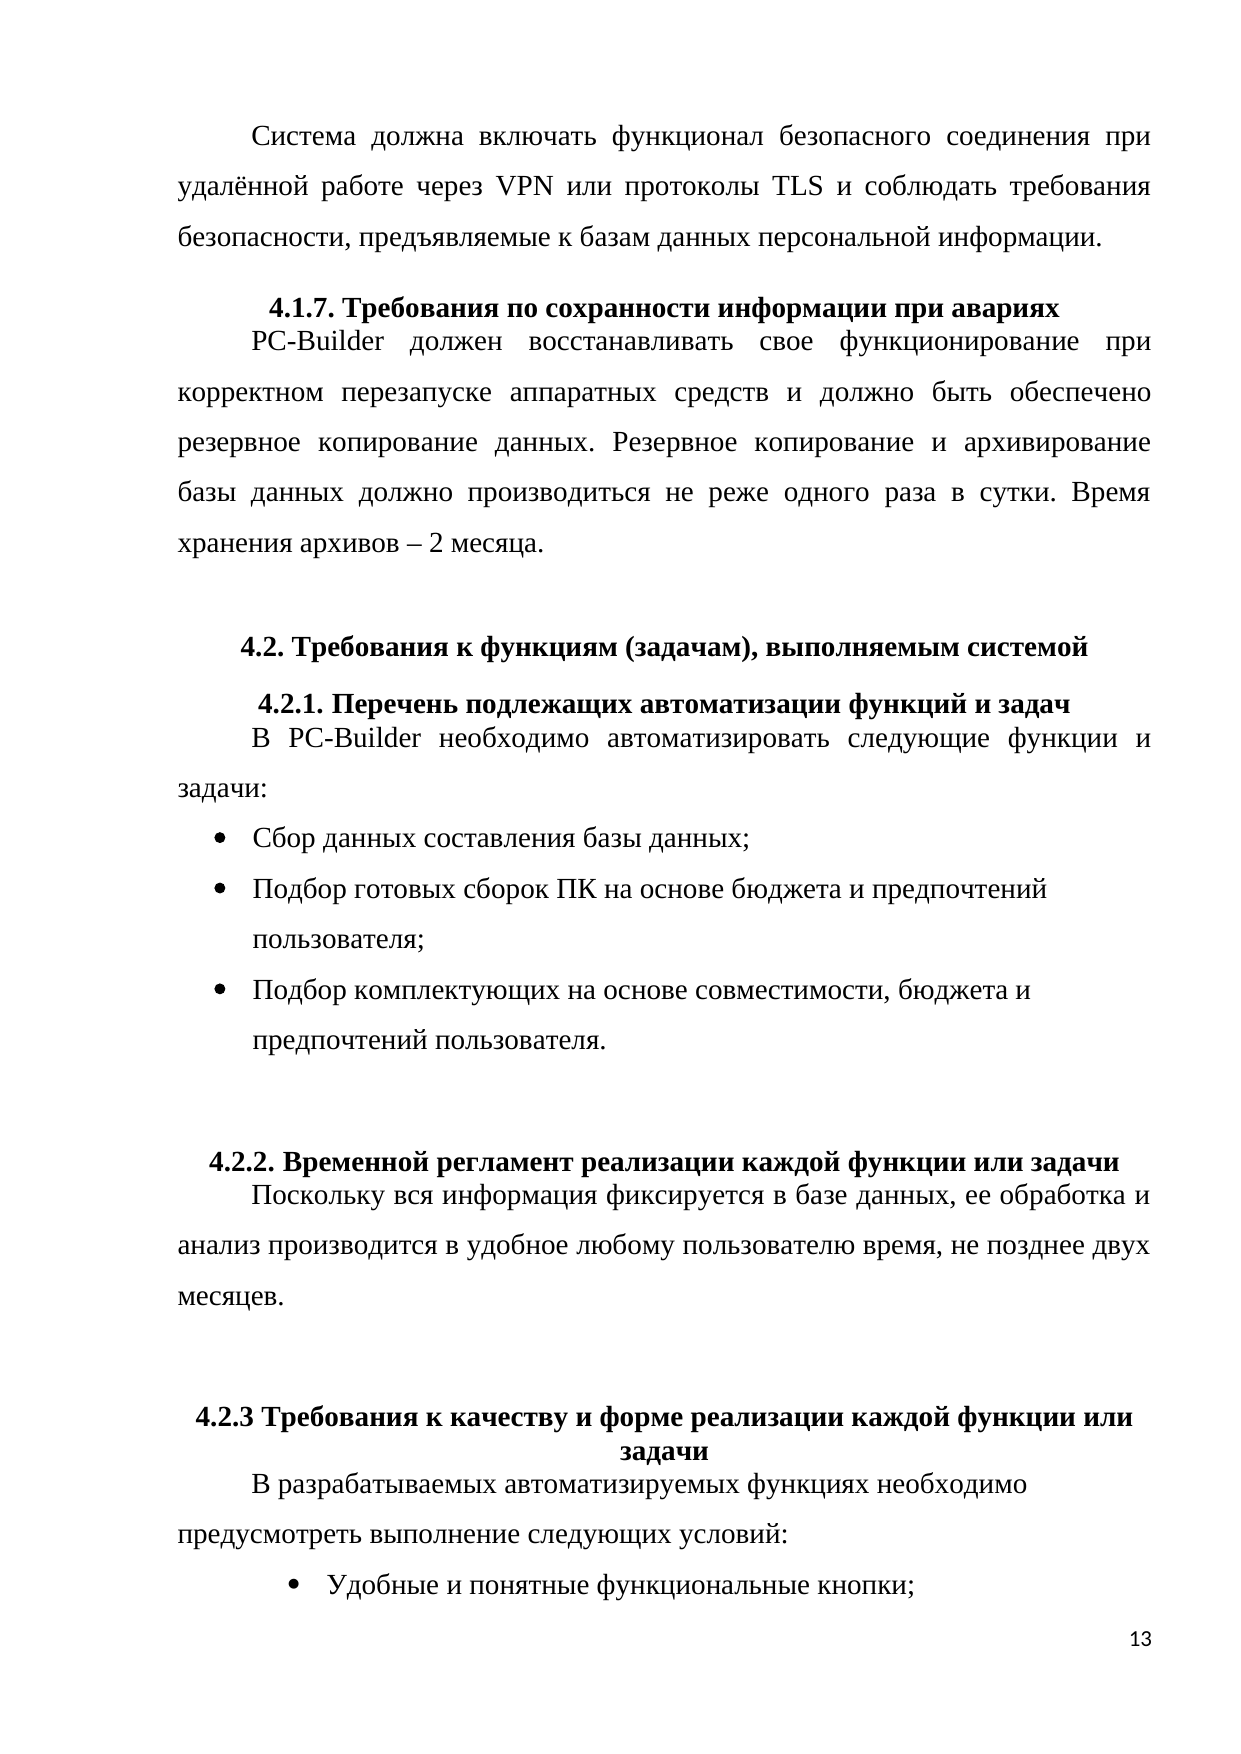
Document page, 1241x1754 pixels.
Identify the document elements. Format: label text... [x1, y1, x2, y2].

subtitle 4.2. Требования к функциям (задачам), выполняемым системой [177, 629, 1152, 663]
text Поскольку вся информация фиксируется в базе данных, ее обработка и анализ производится в удобное любому пользователю время, не позднее двух месяцев. [177, 1177, 1152, 1311]
list Удобные и понятные функциональные кнопки; [288, 1567, 1152, 1601]
list Подбор готовых сборок ПК на основе бюджета и предпочтений пользователя; [215, 871, 1152, 955]
subtitle 4.2.1. Перечень подлежащих автоматизации функций и задач [177, 686, 1152, 720]
text Система должна включать функционал безопасного соединения при удалённой работе через VPN или протоколы TLS и соблюдать требования безопасности, предъявляемые к базам данных персональной информации. [177, 118, 1152, 252]
subtitle 4.1.7. Требования по сохранности информации при авариях [177, 290, 1152, 323]
subtitle 4.2.3 Требования к качеству и форме реализации каждой функции или задачи [177, 1399, 1152, 1466]
list Сбор данных составления базы данных; [215, 821, 1152, 854]
text PC-Builder должен восстанавливать свое функционирование при корректном перезапуске аппаратных средств и должно быть обеспечено резервное копирование данных. Резервное копирование и архивирование базы данных должно производиться не реже одного раза в сутки. Время хранения архивов – 2 месяца. [177, 323, 1152, 558]
list Подбор комплектующих на основе совместимости, бюджета и предпочтений пользователя. [215, 972, 1152, 1056]
subtitle 4.2.2. Временной регламент реализации каждой функции или задачи [177, 1144, 1152, 1177]
text В PC-Builder необходимо автоматизировать следующие функции и задачи: [177, 720, 1152, 804]
text В разрабатываемых автоматизируемых функциях необходимо предусмотреть выполнение следующих условий: [177, 1466, 1152, 1550]
